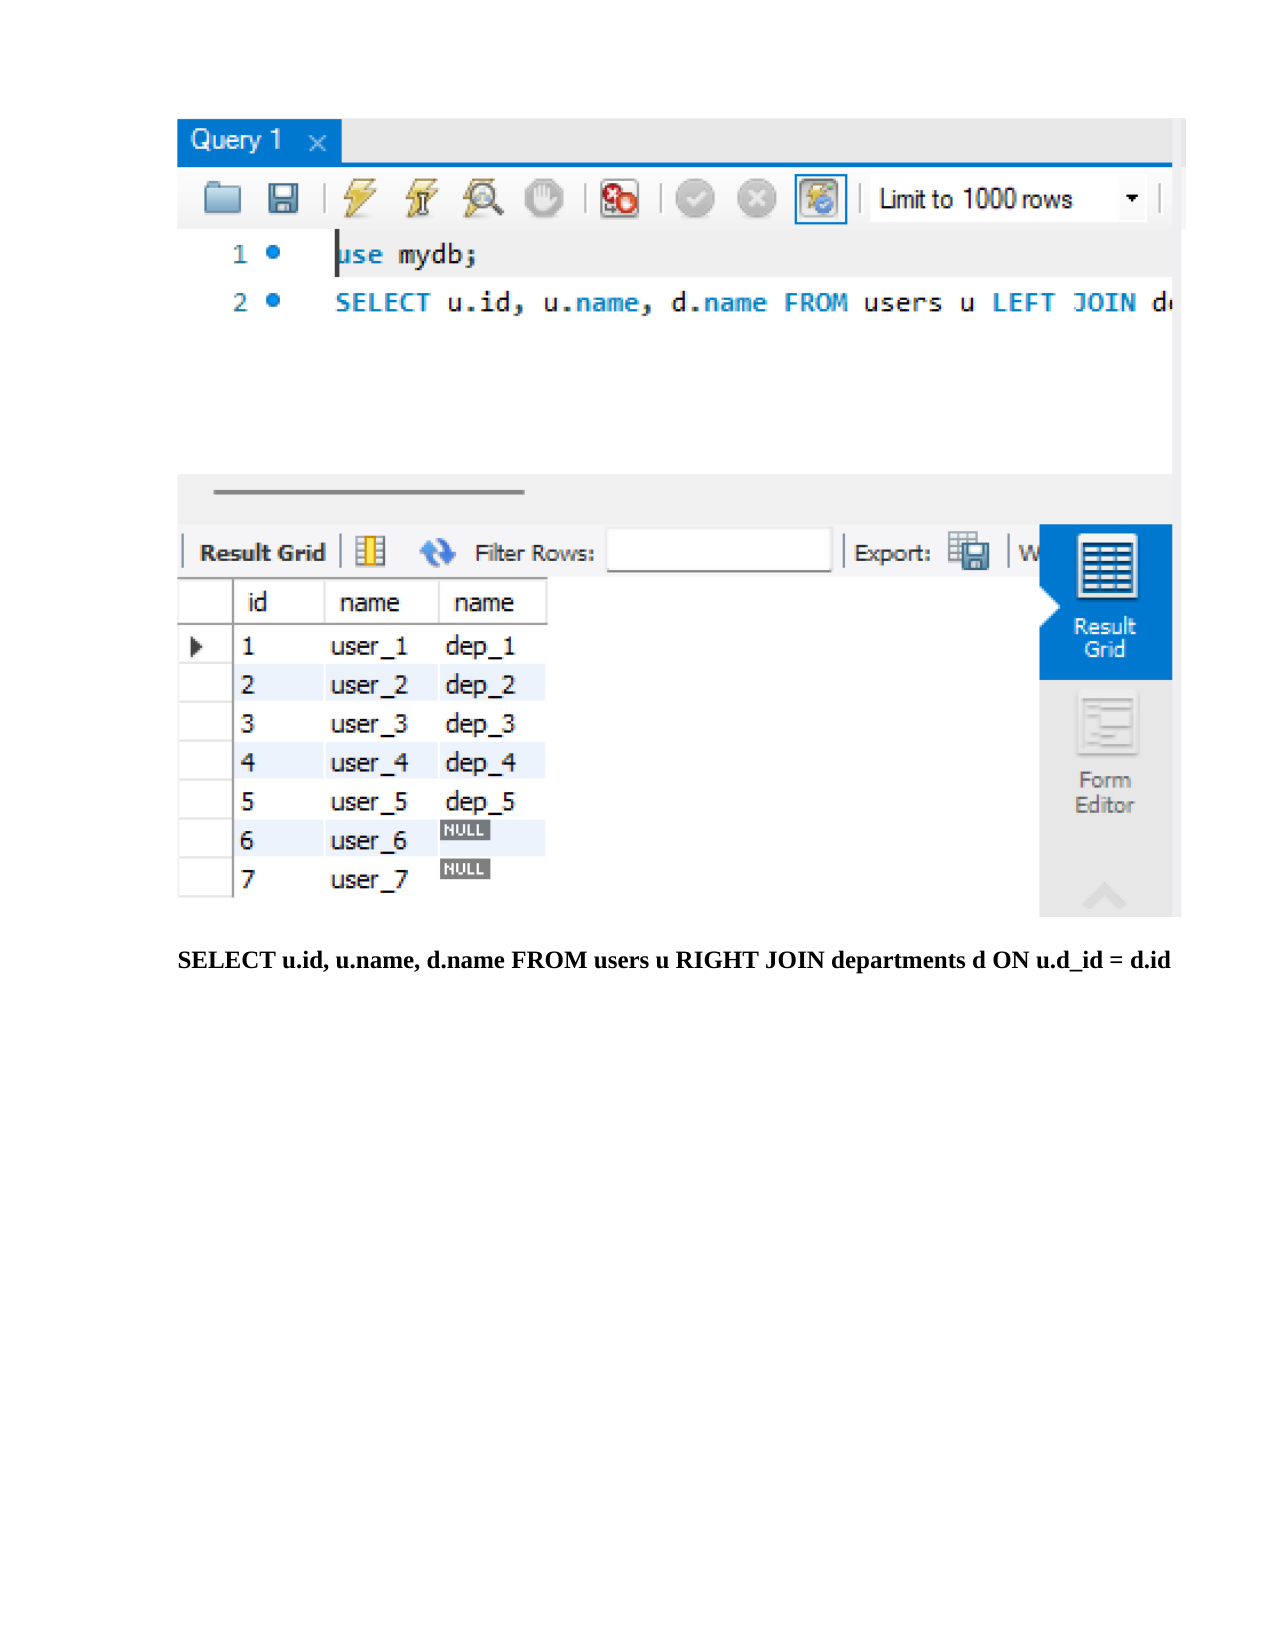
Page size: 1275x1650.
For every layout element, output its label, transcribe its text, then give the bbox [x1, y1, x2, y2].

picture [177, 118, 1186, 917]
list SELECT u.id, u.name, d.name FROM users u RIGHT JOIN departments d ON u.d_id = d.id [177, 945, 1186, 974]
